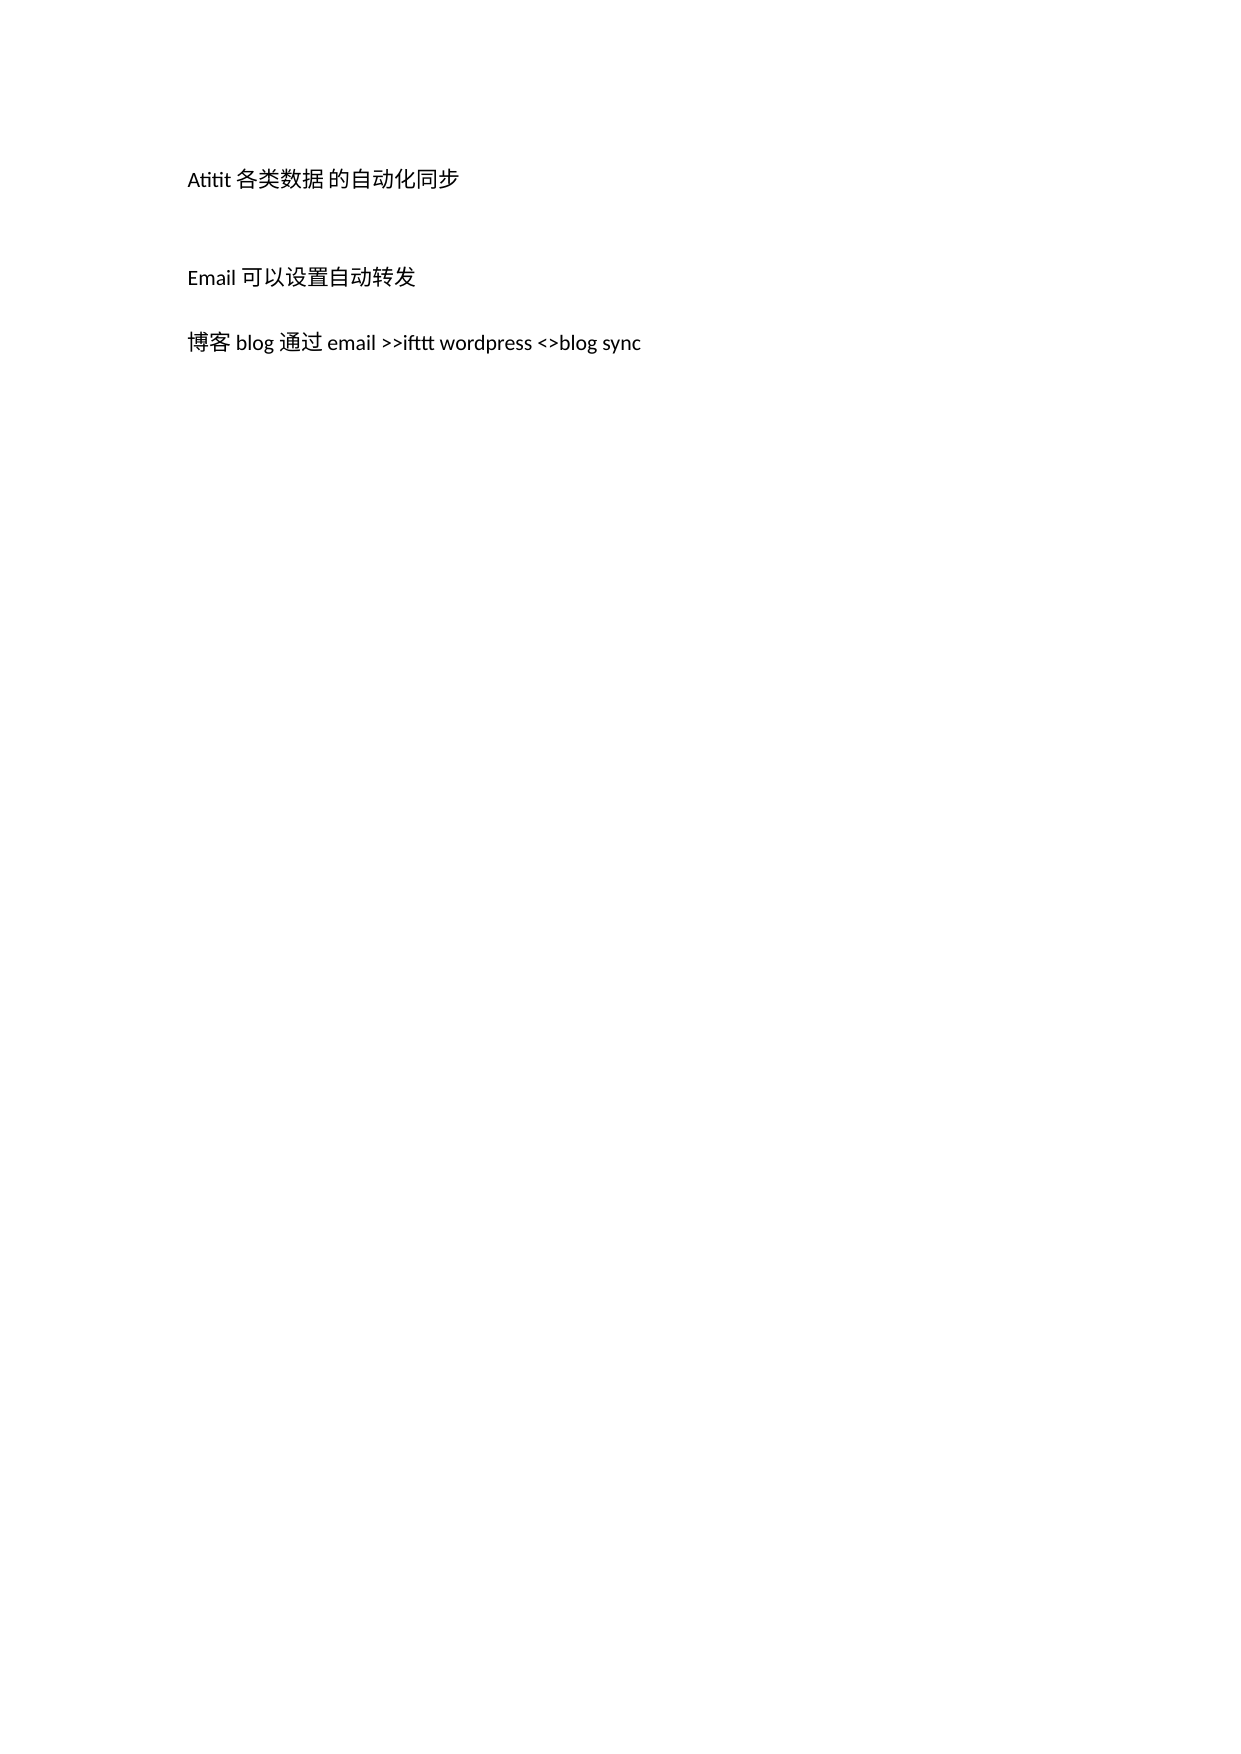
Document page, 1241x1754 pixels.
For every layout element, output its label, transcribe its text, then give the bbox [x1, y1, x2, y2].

text Email 可以设置自动转发 [187, 259, 1053, 292]
text Atitit 各类数据 的自动化同步 [187, 162, 1053, 194]
text 博客blog 通过email >>ifttt wordpress <>blog sync [187, 324, 1053, 357]
